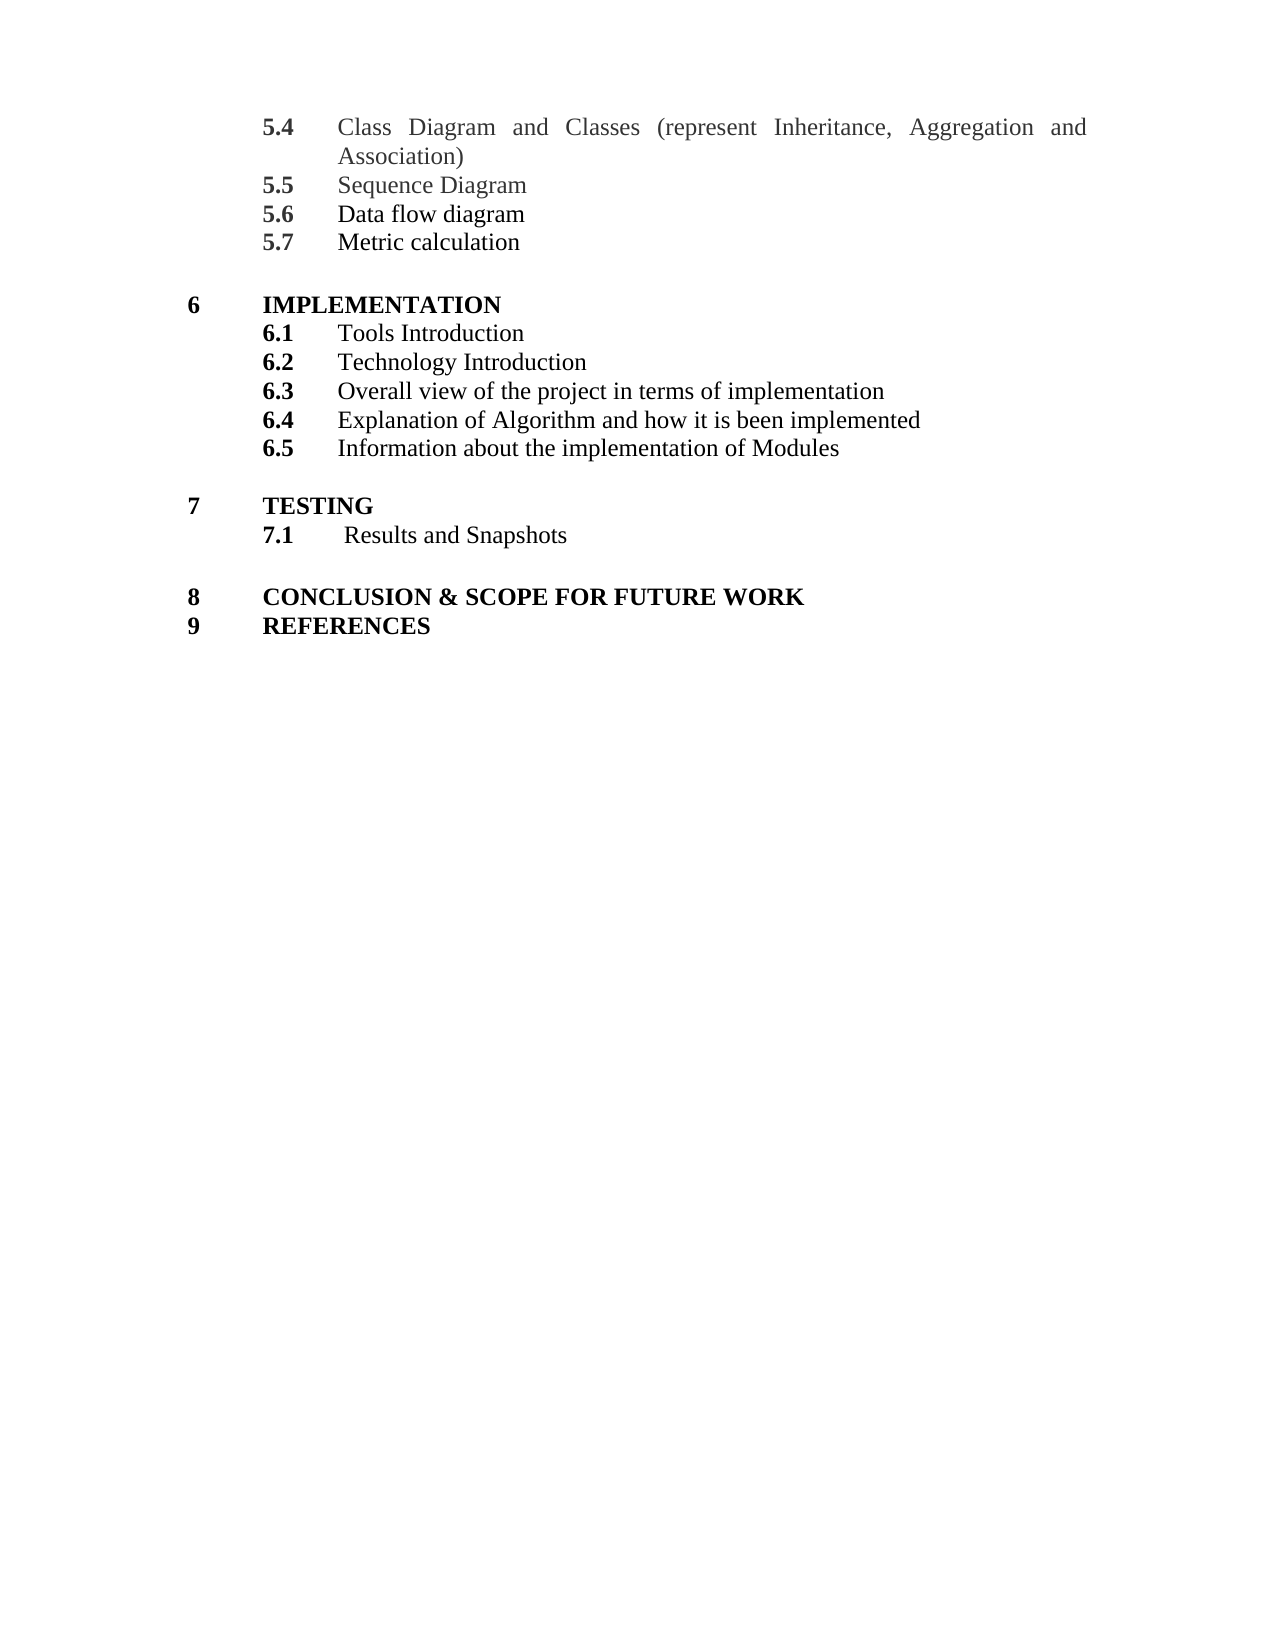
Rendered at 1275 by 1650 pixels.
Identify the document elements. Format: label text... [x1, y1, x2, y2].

list Tools Introduction [262, 318, 1087, 347]
list Explanation of Algorithm and how it is been implemented [262, 405, 1087, 433]
text 7.1 Results and Snapshots [262, 520, 1087, 548]
list IMPLEMENTATION [187, 290, 1087, 318]
list Sequence Diagram [262, 170, 1087, 199]
list REFERENCES [187, 611, 1087, 639]
list Overall view of the project in terms of implementation [262, 376, 1087, 405]
list Information about the implementation of Modules [262, 433, 1087, 462]
list CONCLUSION & SCOPE FOR FUTURE WORK [187, 582, 1087, 611]
list Data flow diagram [262, 199, 1087, 227]
list Class Diagram and Classes (represent Inheritance, Aggregation and Association) [262, 112, 1087, 170]
list Technology Introduction [262, 347, 1087, 376]
list Metric calculation [262, 227, 1087, 256]
list TESTING [187, 491, 1087, 520]
